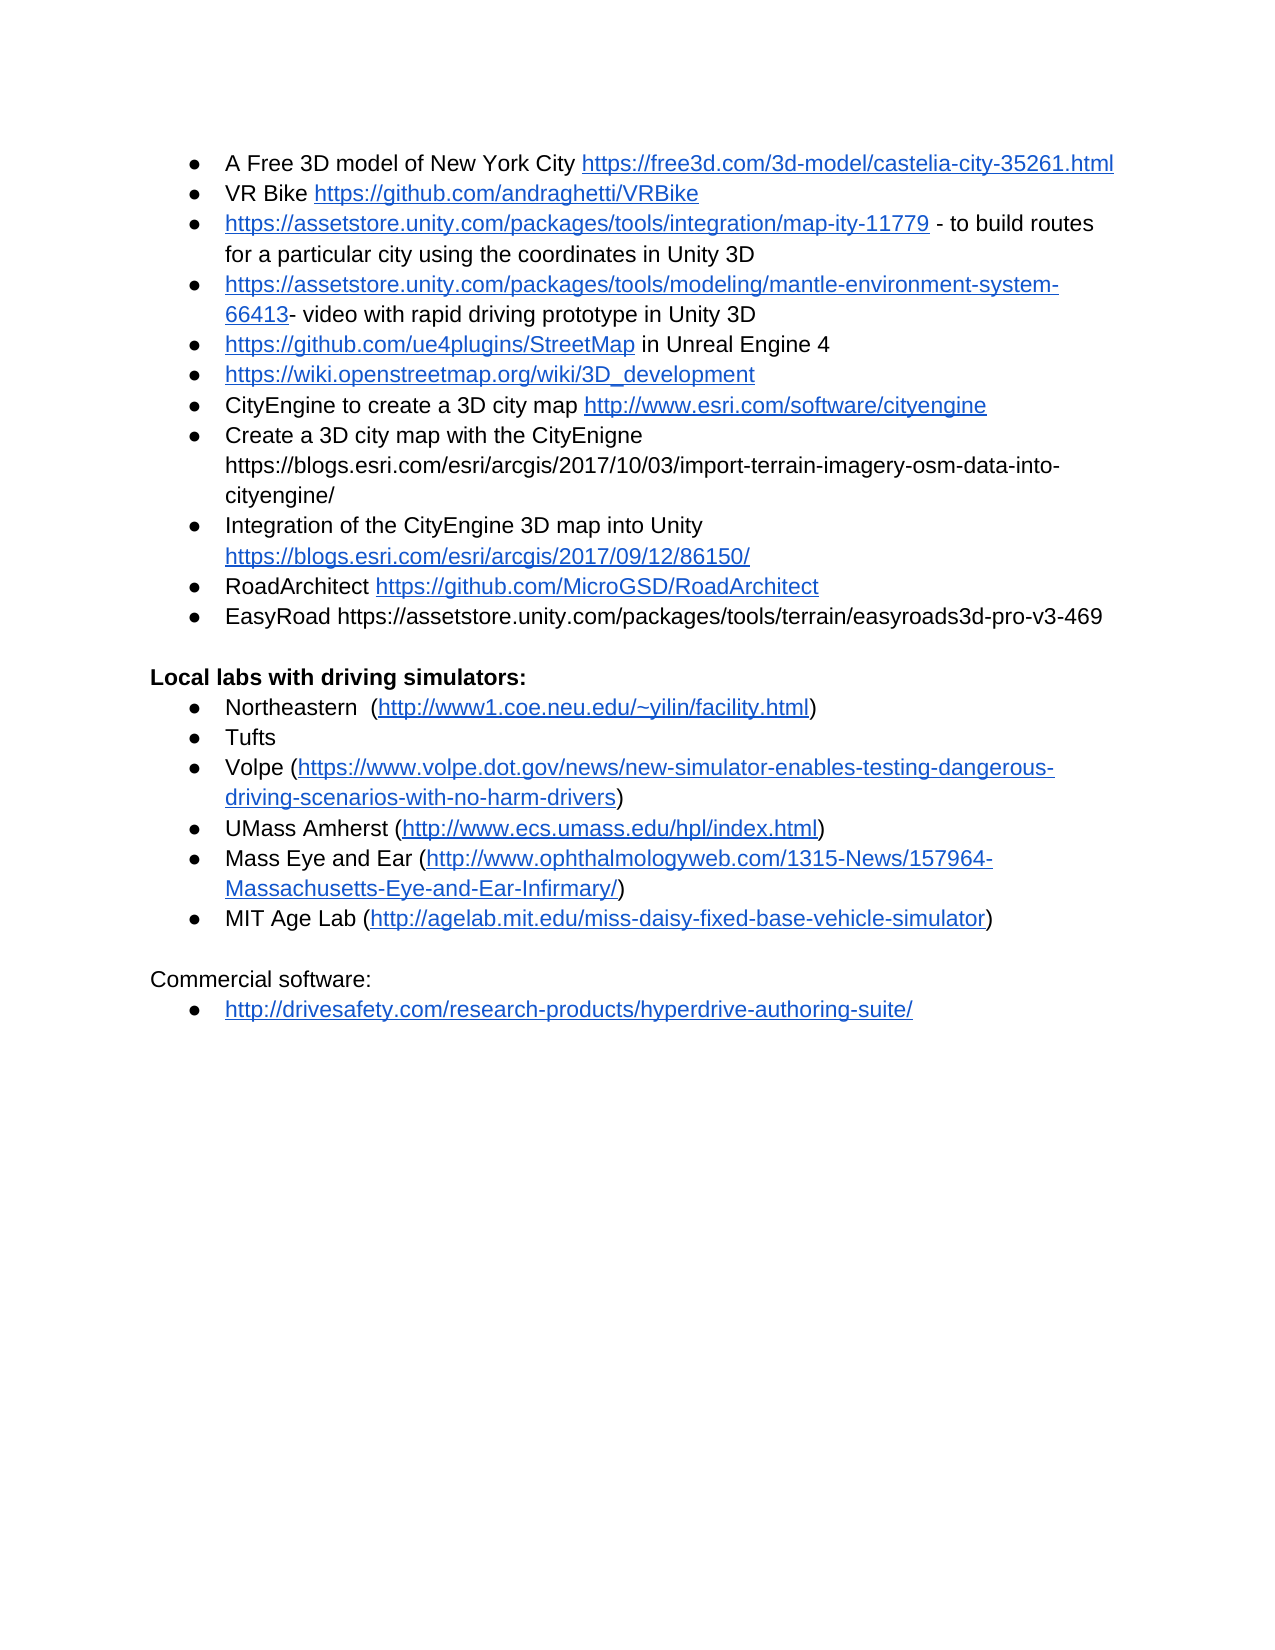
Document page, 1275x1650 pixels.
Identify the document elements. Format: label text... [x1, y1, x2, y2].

list Integration of the CityEngine 3D map into Unity https://blogs.esri.com/esri/arcgis/2017/09/12/86150/ [187, 512, 1125, 569]
text Commercial software: [150, 966, 1125, 992]
list Tufts [187, 724, 1125, 750]
list VR Bike https://github.com/andraghetti/VRBike [187, 180, 1125, 207]
list https://assetstore.unity.com/packages/tools/integration/map-ity-11779 - to build routes for a particular city using the coordinates in Unity 3D [187, 210, 1125, 267]
list Northeastern (http://www1.coe.neu.edu/~yilin/facility.html) [187, 694, 1125, 720]
list Mass Eye and Ear (http://www.ophthalmologyweb.com/1315-News/157964-Massachusetts-Eye-and-Ear-Infirmary/) [187, 845, 1125, 901]
list A Free 3D model of New York City https://free3d.com/3d-model/castelia-city-35261.html [187, 150, 1125, 176]
list MIT Age Lab (http://agelab.mit.edu/miss-daisy-fixed-base-vehicle-simulator) [187, 905, 1125, 932]
list https://github.com/ue4plugins/StreetMap in Unreal Engine 4 [187, 331, 1125, 358]
list https://wiki.openstreetmap.org/wiki/3D_development [187, 361, 1125, 388]
list EasyRoad https://assetstore.unity.com/packages/tools/terrain/easyroads3d-pro-v3-469 [187, 603, 1125, 629]
list CityEngine to create a 3D city map http://www.esri.com/software/cityengine [187, 392, 1125, 418]
list https://assetstore.unity.com/packages/tools/modeling/mantle-environment-system-66413- video with rapid driving prototype in Unity 3D [187, 271, 1125, 327]
list UMass Amherst (http://www.ecs.umass.edu/hpl/index.html) [187, 814, 1125, 841]
list RoadArchitect https://github.com/MicroGSD/RoadArchitect [187, 573, 1125, 599]
list http://drivesafety.com/research-products/hyperdrive-authoring-suite/ [187, 996, 1125, 1022]
list Volpe (https://www.volpe.dot.gov/news/new-simulator-enables-testing-dangerous-driving-scenarios-with-no-harm-drivers) [187, 754, 1125, 811]
text Local labs with driving simulators: [150, 663, 1125, 690]
list Create a 3D city map with the CityEnigne https://blogs.esri.com/esri/arcgis/2017/10/03/import-terrain-imagery-osm-data-into-cityengine/ [187, 422, 1125, 509]
